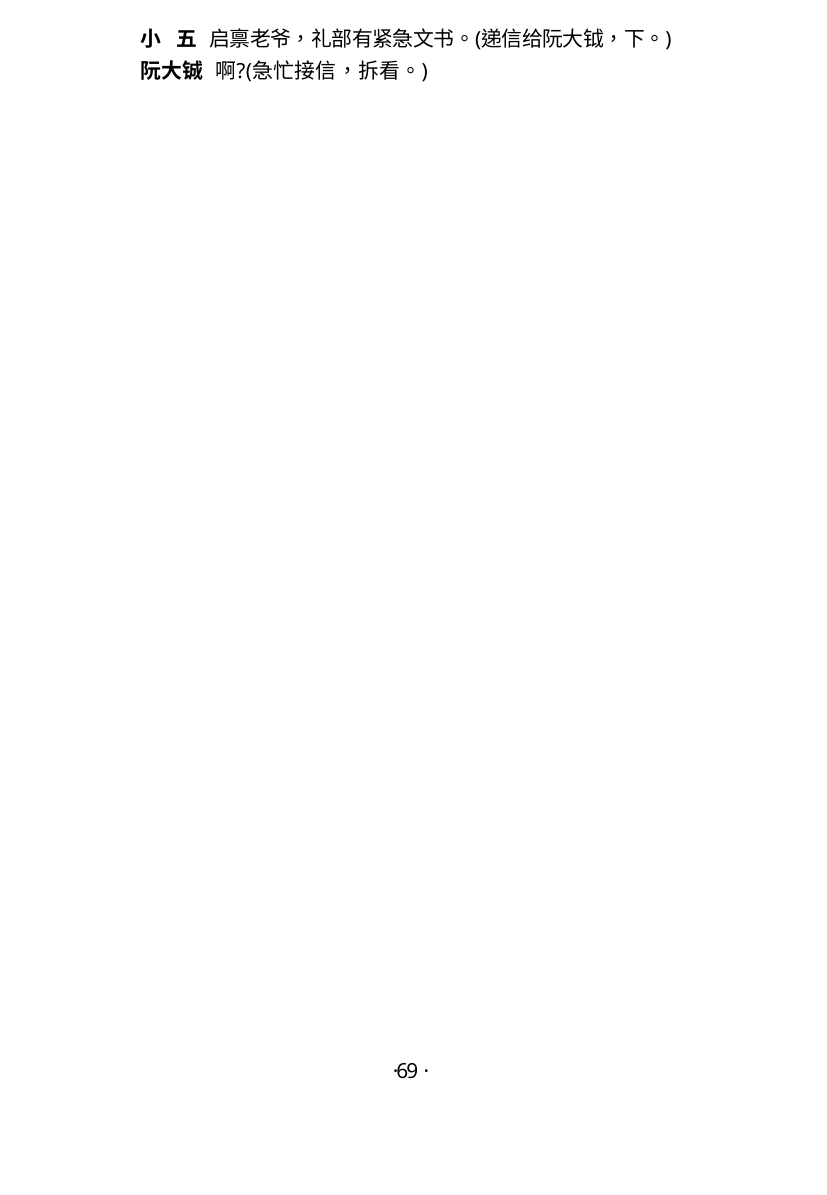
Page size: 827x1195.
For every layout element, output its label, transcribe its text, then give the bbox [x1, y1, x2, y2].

text 小 五 启禀老爷，礼部有紧急文书。(递信给阮大钺，下。) 阮大铖 啊?(急忙接信，拆看。) [140, 24, 697, 85]
